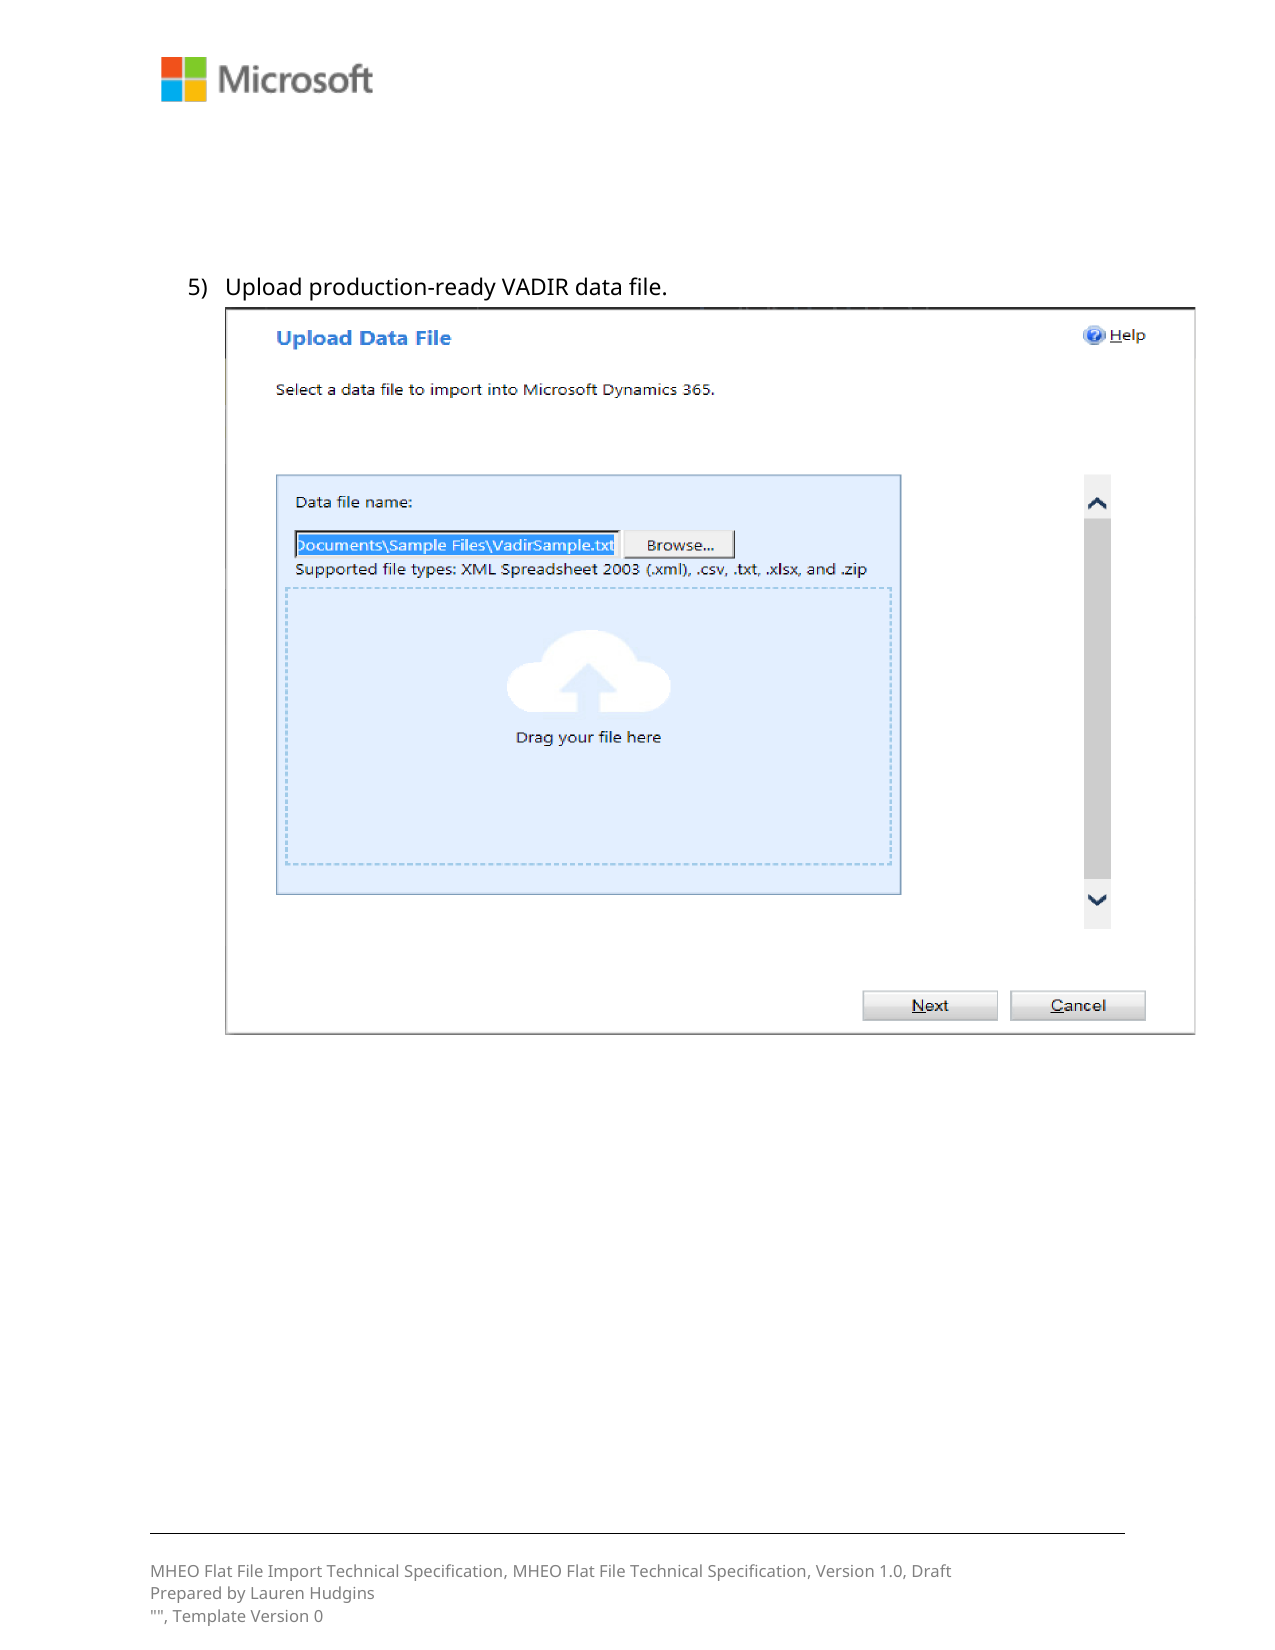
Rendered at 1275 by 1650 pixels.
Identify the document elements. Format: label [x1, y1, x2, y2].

picture [225, 307, 1196, 1035]
picture [161, 57, 374, 103]
